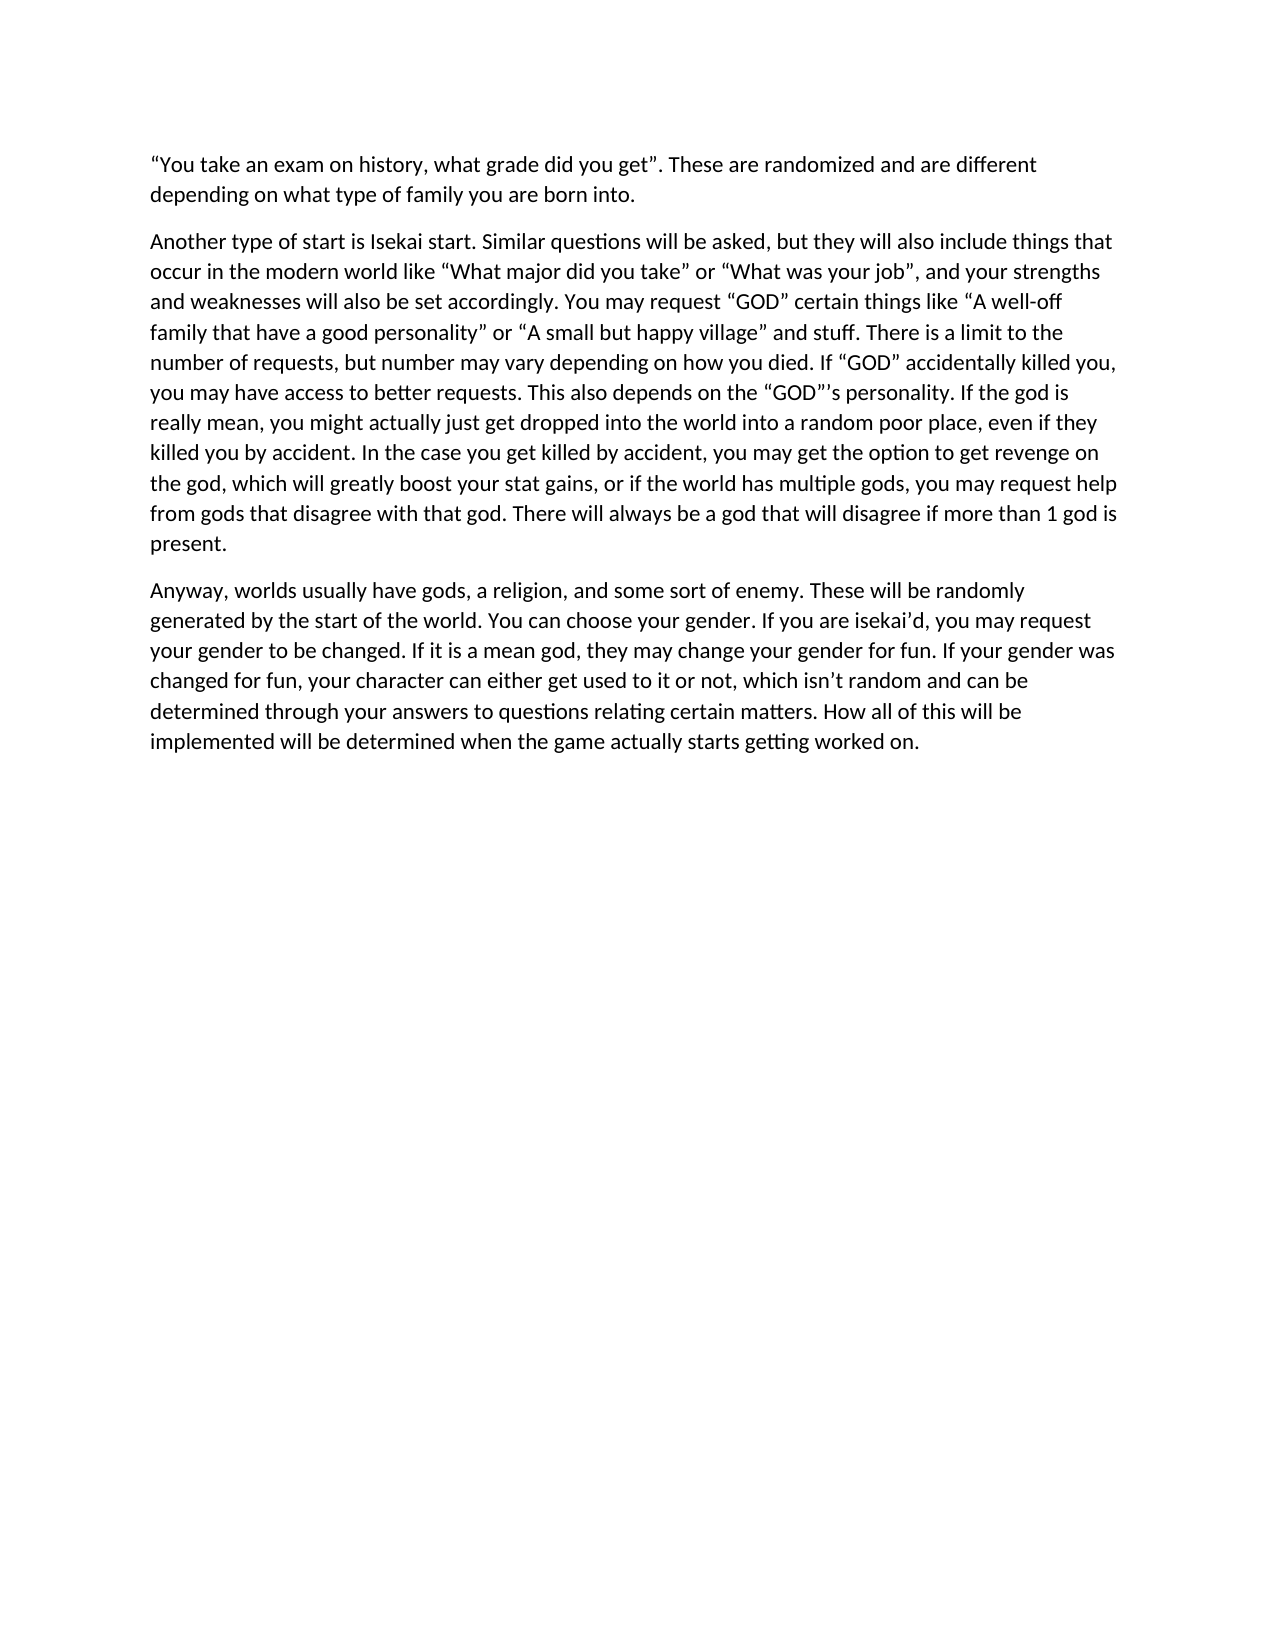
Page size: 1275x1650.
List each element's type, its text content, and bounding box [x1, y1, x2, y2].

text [150, 150, 1125, 208]
text Another type of start is Isekai start. Similar questions will be asked, but they will also include things that occur in the modern world like “What major did you take” or “What was your job”, and your strengths and weaknesses will also be set accordingly. You may request “GOD” certain things like “A well-off family that have a good personality” or “A small but happy village” and stuff. There is a limit to the number of requests, but number may vary depending on how you died. If “GOD” accidentally killed you, you may have access to better requests. This also depends on the “GOD”’s personality. If the god is really mean, you might actually just get dropped into the world into a random poor place, even if they killed you by accident. In the case you get killed by accident, you may get the option to get revenge on the god, which will greatly boost your stat gains, or if the world has multiple gods, you may request help from gods that disagree with that god. There will always be a god that will disagree if more than 1 god is present. [150, 227, 1125, 557]
text Anyway, worlds usually have gods, a religion, and some sort of enemy. These will be randomly generated by the start of the world. You can choose your gender. If you are isekai’d, you may request your gender to be changed. If it is a mean god, they may change your gender for fun. If your gender was changed for fun, your character can either get used to it or not, which isn’t random and can be determined through your answers to questions relating certain matters. How all of this will be implemented will be determined when the game actually starts getting worked on. [150, 576, 1125, 755]
